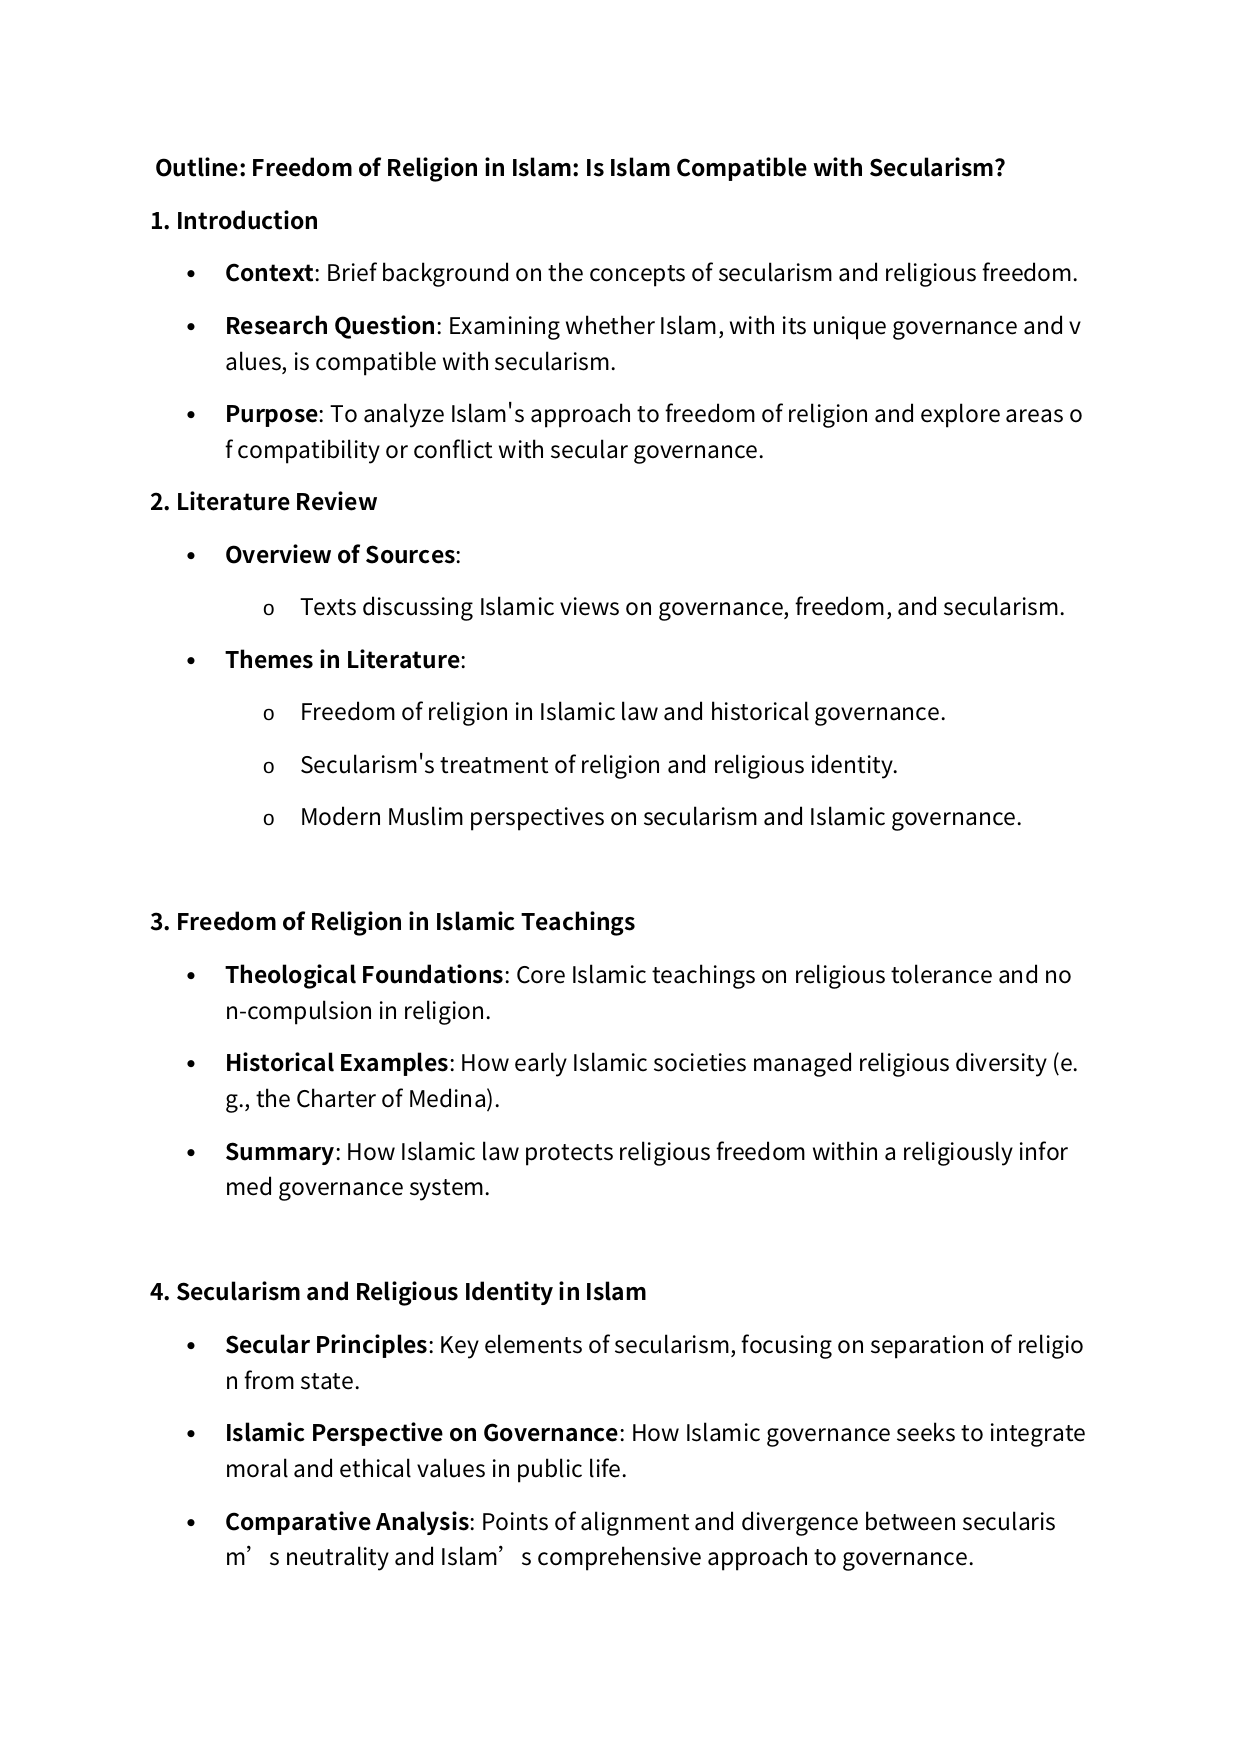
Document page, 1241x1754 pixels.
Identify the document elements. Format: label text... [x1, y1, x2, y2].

list Secular Principles: Key elements of secularism, focusing on separation of religion from state. [187, 1327, 1090, 1396]
list Themes in Literature: [187, 642, 1090, 675]
text 1. Introduction [150, 202, 1090, 236]
list Modern Muslim perspectives on secularism and Islamic governance. [262, 799, 1090, 832]
text 4. Secularism and Religious Identity in Islam [150, 1274, 1090, 1307]
list Texts discussing Islamic views on governance, freedom, and secularism. [262, 589, 1090, 622]
text Outline: Freedom of Religion in Islam: Is Islam Compatible with Secularism? [150, 150, 1090, 183]
list Comparative Analysis: Points of alignment and divergence between secularism’s neutrality and Islam’s comprehensive approach to governance. [187, 1503, 1090, 1572]
list Context: Brief background on the concepts of secularism and religious freedom. [187, 255, 1090, 288]
list Freedom of religion in Islamic law and historical governance. [262, 694, 1090, 727]
list Overview of Sources: [187, 537, 1090, 570]
list Summary: How Islamic law protects religious freedom within a religiously informed governance system. [187, 1133, 1090, 1202]
list Purpose: To analyze Islam's approach to freedom of religion and explore areas of compatibility or conflict with secular governance. [187, 396, 1090, 465]
text 2. Literature Review [150, 484, 1090, 517]
list Historical Examples: How early Islamic societies managed religious diversity (e.g., the Charter of Medina). [187, 1045, 1090, 1114]
text 3. Freedom of Religion in Islamic Teachings [150, 904, 1090, 937]
list Islamic Perspective on Governance: How Islamic governance seeks to integrate moral and ethical values in public life. [187, 1415, 1090, 1484]
list Secularism's treatment of religion and religious identity. [262, 747, 1090, 780]
list Research Question: Examining whether Islam, with its unique governance and values, is compatible with secularism. [187, 307, 1090, 377]
list Theological Foundations: Core Islamic teachings on religious tolerance and non-compulsion in religion. [187, 957, 1090, 1026]
